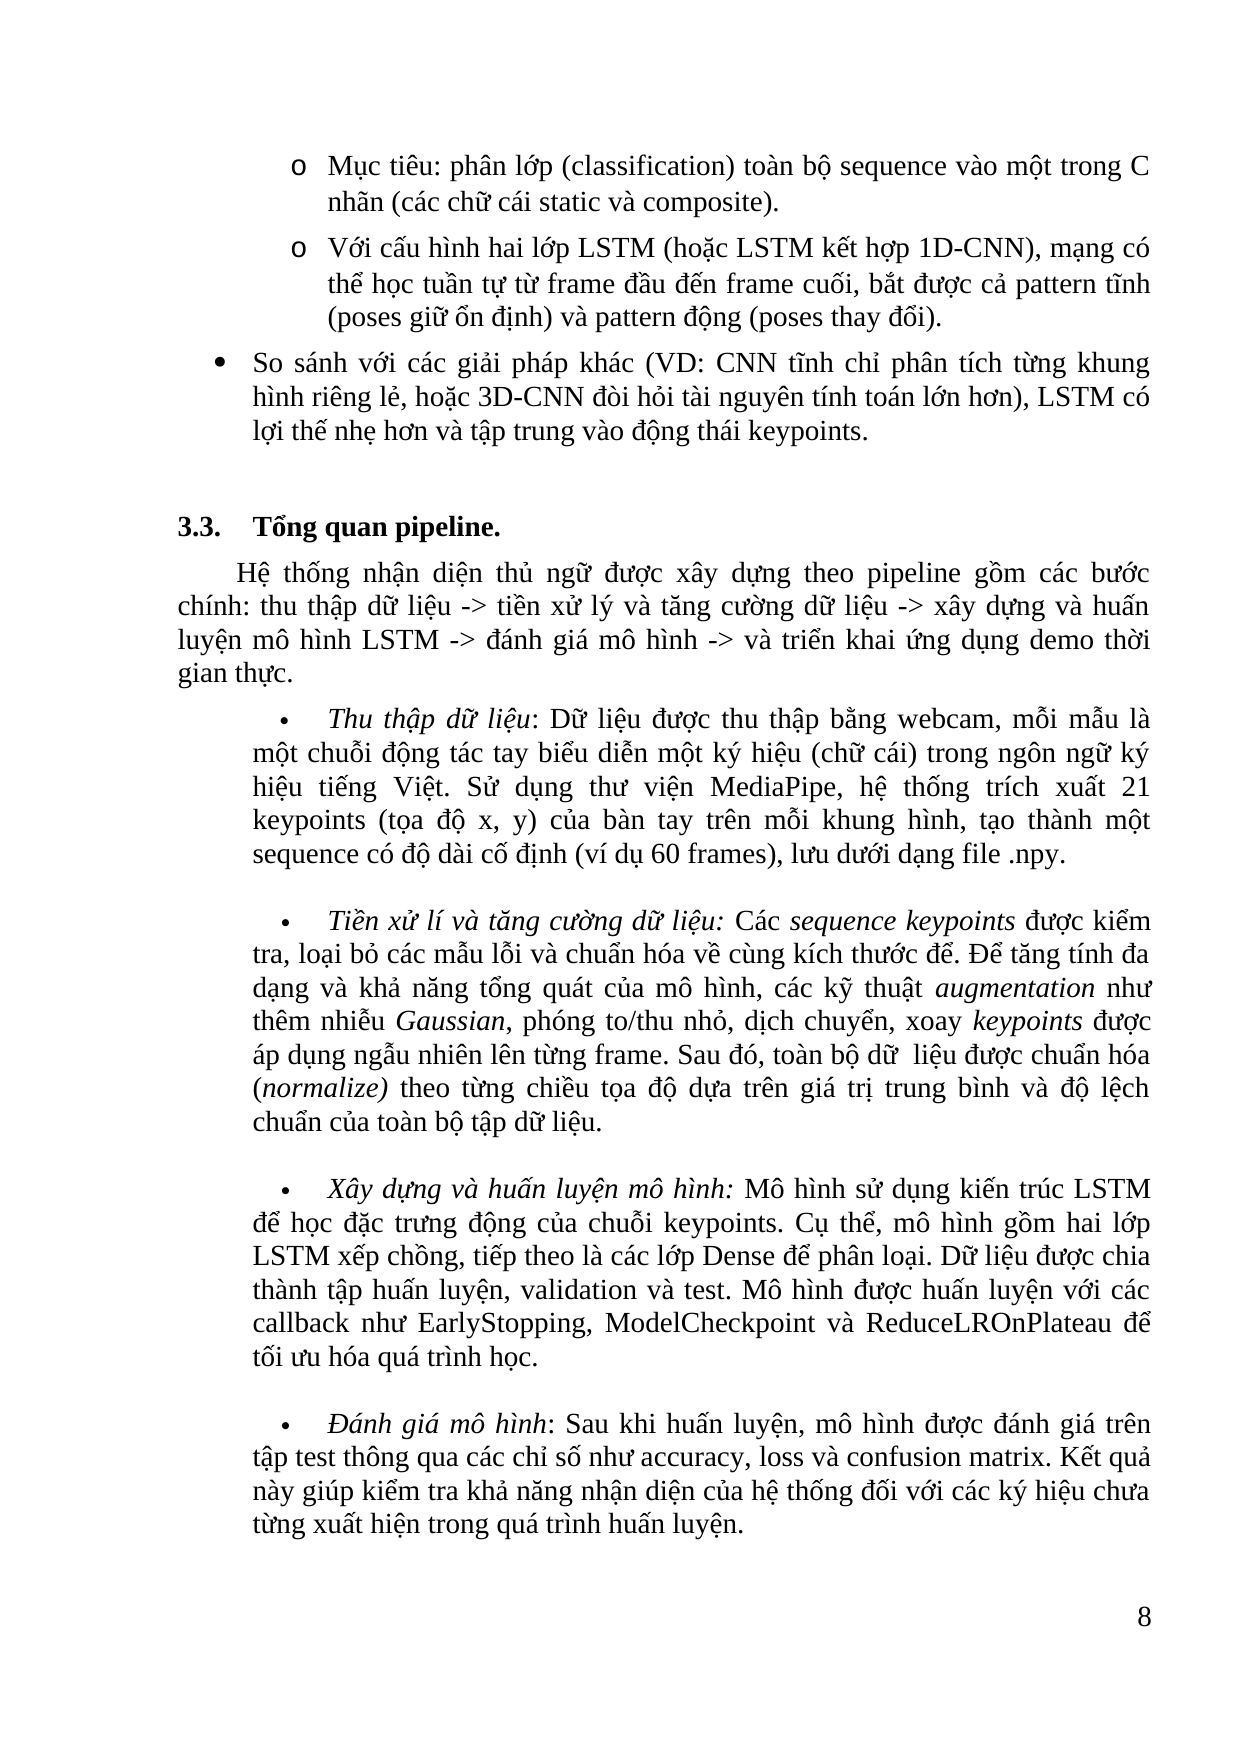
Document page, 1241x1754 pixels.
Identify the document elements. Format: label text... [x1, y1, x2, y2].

list Đánh giá mô hình: Sau khi huấn luyện, mô hình được đánh giá trên tập test thông qua các chỉ số như accuracy, loss và confusion matrix. Kết quả này giúp kiểm tra khả năng nhận diện của hệ thống đối với các ký hiệu chưa từng xuất hiện trong quá trình huấn luyện. [252, 1406, 1152, 1540]
subtitle Tổng quan pipeline. [177, 509, 1152, 542]
list So sánh với các giải pháp khác (VD: CNN tĩnh chỉ phân tích từng khung hình riêng lẻ, hoặc 3D-CNN đòi hỏi tài nguyên tính toán lớn hơn), LSTM có lợi thế nhẹ hơn và tập trung vào động thái keypoints. [215, 345, 1152, 446]
list Xây dựng và huấn luyện mô hình: Mô hình sử dụng kiến trúc LSTM để học đặc trưng động của chuỗi keypoints. Cụ thể, mô hình gồm hai lớp LSTM xếp chồng, tiếp theo là các lớp Dense để phân loại. Dữ liệu được chia thành tập huấn luyện, validation và test. Mô hình được huấn luyện với các callback như EarlyStopping, ModelCheckpoint và ReduceLROnPlateau để tối ưu hóa quá trình học. [252, 1171, 1152, 1372]
list Mục tiêu: phân lớp (classification) toàn bộ sequence vào một trong C nhãn (các chữ cái static và composite). [290, 148, 1152, 217]
text Hệ thống nhận diện thủ ngữ được xây dựng theo pipeline gồm các bước chính: thu thập dữ liệu -> tiền xử lý và tăng cường dữ liệu -> xây dựng và huấn luyện mô hình LSTM -> đánh giá mô hình -> và triển khai ứng dụng demo thời gian thực. [177, 555, 1152, 689]
list Với cấu hình hai lớp LSTM (hoặc LSTM kết hợp 1D-CNN), mạng có thể học tuần tự từ frame đầu đến frame cuối, bắt được cả pattern tĩnh (poses giữ ổn định) và pattern động (poses thay đổi). [290, 230, 1152, 333]
list Tiền xử lí và tăng cường dữ liệu: Các sequence keypoints được kiểm tra, loại bỏ các mẫu lỗi và chuẩn hóa về cùng kích thước để. Để tăng tính đa dạng và khả năng tổng quát của mô hình, các kỹ thuật augmentation như thêm nhiễu Gaussian, phóng to/thu nhỏ, dịch chuyển, xoay keypoints được áp dụng ngẫu nhiên lên từng frame. Sau đó, toàn bộ dữ liệu được chuẩn hóa (normalize) theo từng chiều tọa độ dựa trên giá trị trung bình và độ lệch chuẩn của toàn bộ tập dữ liệu. [252, 903, 1152, 1138]
list Thu thập dữ liệu: Dữ liệu được thu thập bằng webcam, mỗi mẫu là một chuỗi động tác tay biểu diễn một ký hiệu (chữ cái) trong ngôn ngữ ký hiệu tiếng Việt. Sử dụng thư viện MediaPipe, hệ thống trích xuất 21 keypoints (tọa độ x, y) của bàn tay trên mỗi khung hình, tạo thành một sequence có độ dài cố định (ví dụ 60 frames), lưu dưới dạng file .npy. [252, 702, 1152, 869]
